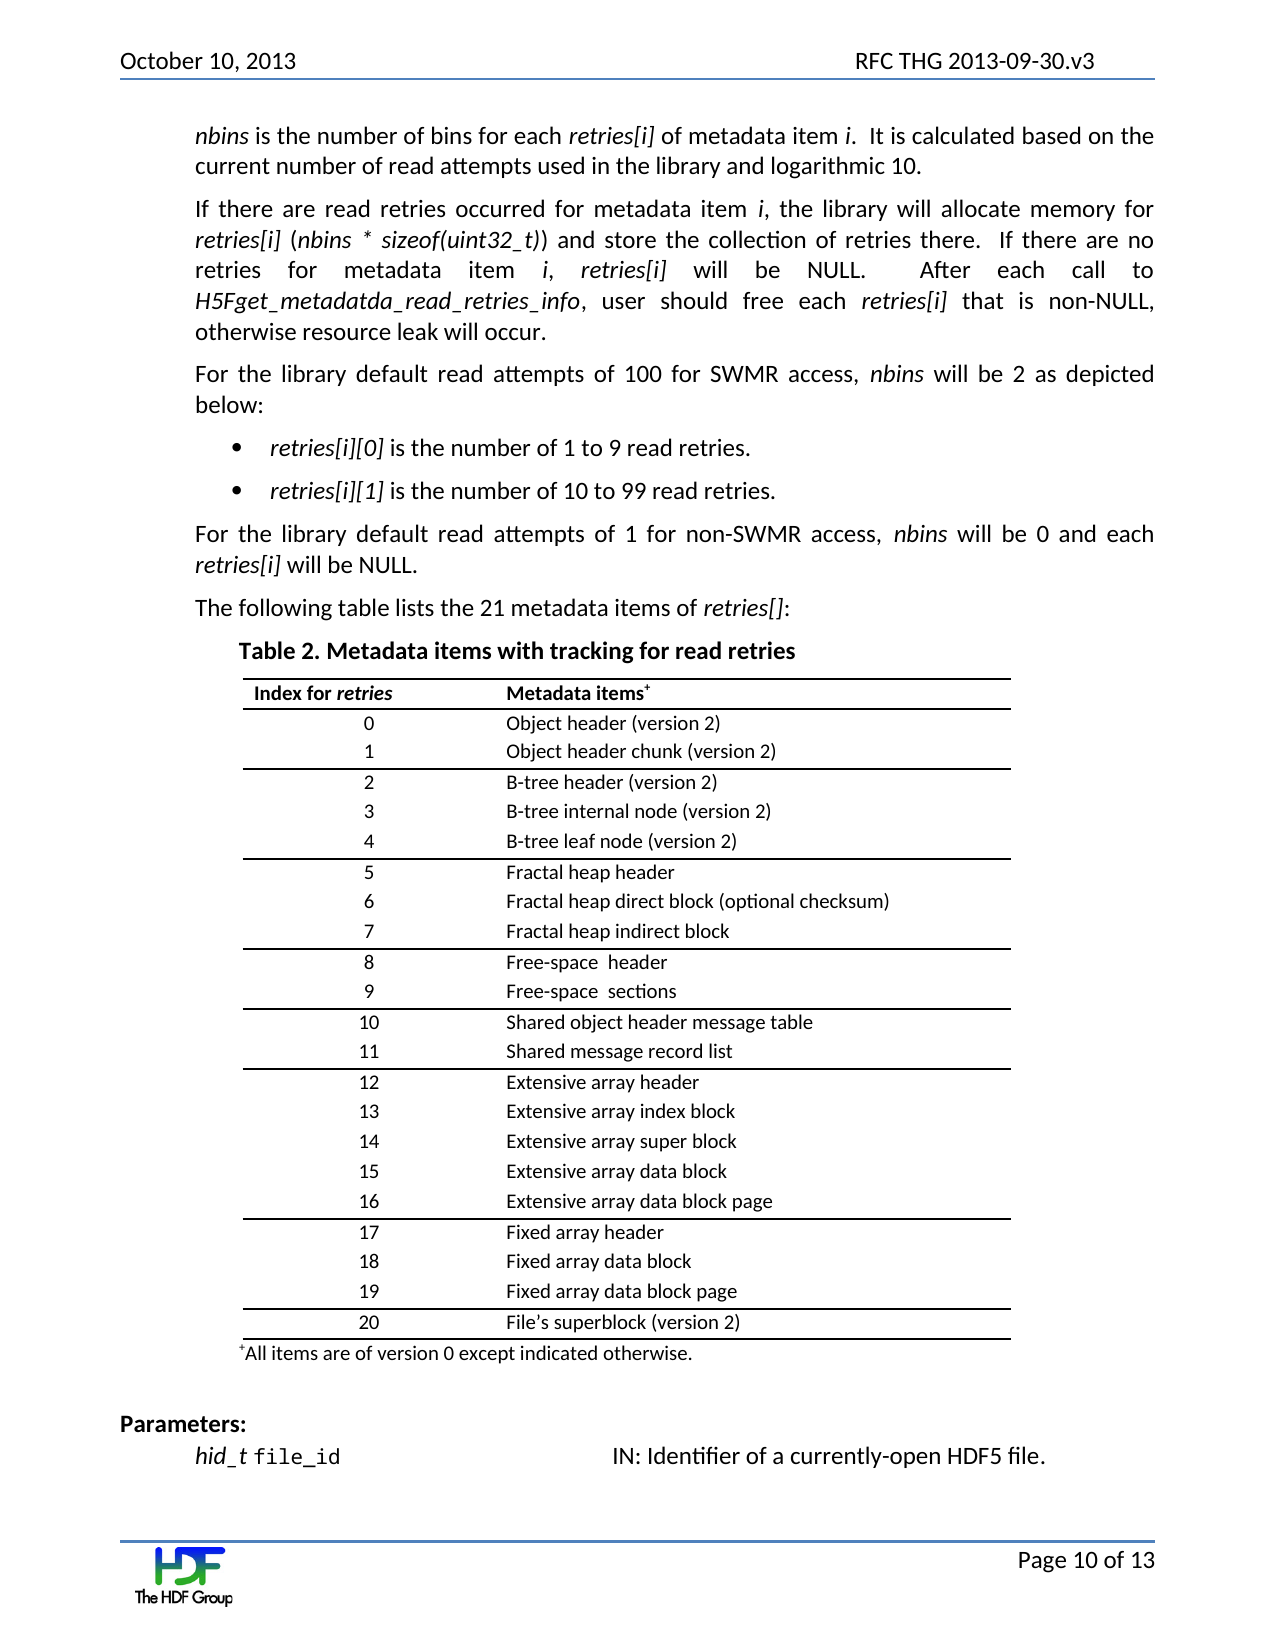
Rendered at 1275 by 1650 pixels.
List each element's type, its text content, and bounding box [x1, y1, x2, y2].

table_cell Fractal heap indirect block [495, 918, 1011, 948]
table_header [194, 1439, 611, 1472]
table_cell Shared message record list [495, 1038, 1011, 1068]
table_cell Fractal heap direct block (optional checksum) [495, 888, 1011, 918]
table_cell Fixed array header [495, 1220, 1011, 1248]
table_cell Fixed array data block [495, 1248, 1011, 1278]
text For the library default read attempts of 100 for SWMR access, nbins will be 2 as depicted below: [195, 359, 1155, 420]
table_cell Fixed array data block page [495, 1278, 1011, 1308]
table_header Metadata items+ [495, 680, 1011, 708]
table_cell 2 [243, 770, 495, 798]
table_cell Extensive array data block page [495, 1188, 1011, 1218]
table_cell Extensive array index block [495, 1098, 1011, 1128]
table_cell 8 [243, 950, 495, 978]
table_cell Shared object header message table [495, 1010, 1011, 1038]
table_cell Object header chunk (version 2) [495, 738, 1011, 768]
list retries[i][0] is the number of 1 to 9 read retries. [232, 432, 1155, 463]
table_cell Extensive array header Extensive array index block Extensive array super block Extensive array data block Extensive array data block page [495, 1070, 1011, 1098]
table_cell Extensive array data block [495, 1158, 1011, 1188]
table_cell 9 [243, 978, 495, 1008]
table_cell 10 [243, 1010, 495, 1038]
text nbins is the number of bins for each retries[i] of metadata item i. It is calculated based on the current number of read attempts used in the library and logarithmic 10. [195, 120, 1155, 181]
table_cell Fractal heap header [495, 860, 1011, 888]
text Parameters: [120, 1408, 1155, 1439]
text For the library default read attempts of 1 for non-SWMR access, nbins will be 0 and each retries[i] will be NULL. [195, 518, 1155, 579]
table_cell 4 [243, 828, 495, 858]
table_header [611, 1439, 1154, 1472]
table_cell B-tree header (version 2) B-tree internal node (version 2) B-tree leaf node (version 2) [495, 770, 1011, 798]
table_cell 11 [243, 1038, 495, 1068]
table_cell 1 [243, 738, 495, 768]
table_cell 19 [243, 1278, 495, 1308]
table_cell 5 [243, 860, 495, 888]
table_cell 7 [243, 918, 495, 948]
table_cell Free-space header Free-space sections [495, 950, 1011, 978]
picture [135, 1547, 233, 1607]
table_cell 6 [243, 888, 495, 918]
table_cell 18 [243, 1248, 495, 1278]
text The following table lists the 21 metadata items of retries[]: [195, 592, 1155, 622]
table_cell 16 [243, 1188, 495, 1218]
table_cell 12 [243, 1070, 495, 1098]
list retries[i][1] is the number of 10 to 99 read retries. [232, 475, 1155, 506]
table_cell 20 [243, 1310, 495, 1338]
table_cell B-tree internal node (version 2) [495, 798, 1011, 828]
table_cell Extensive array super block [495, 1128, 1011, 1158]
table_cell 17 [243, 1220, 495, 1248]
table_cell 13 [243, 1098, 495, 1128]
table_cell 0 [243, 710, 495, 738]
table_cell File’s superblock (version 2) [495, 1310, 1011, 1338]
table_cell 15 [243, 1158, 495, 1188]
table_cell 3 [243, 798, 495, 828]
text Table 2. Metadata items with tracking for read retries [120, 635, 1155, 665]
table_header Index for retries [243, 680, 495, 708]
table_cell B-tree leaf node (version 2) [495, 828, 1011, 858]
table_cell 14 [243, 1128, 495, 1158]
table_cell Object header (version 2) [495, 710, 1011, 738]
text If there are read retries occurred for metadata item i, the library will allocate memory for retries[i] (nbins * sizeof(uint32_t)) and store the collection of retries there. If there are no retries for metadata item i, retries[i] will be NULL. After each call to H5Fget_metadatda_read_retries_info, user should free each retries[i] that is non-NULL, otherwise resource leak will occur. [195, 193, 1155, 346]
text +All items are of version 0 except indicated otherwise. [120, 1340, 1155, 1365]
table_cell Free-space sections Free-space sections [495, 978, 1011, 1008]
